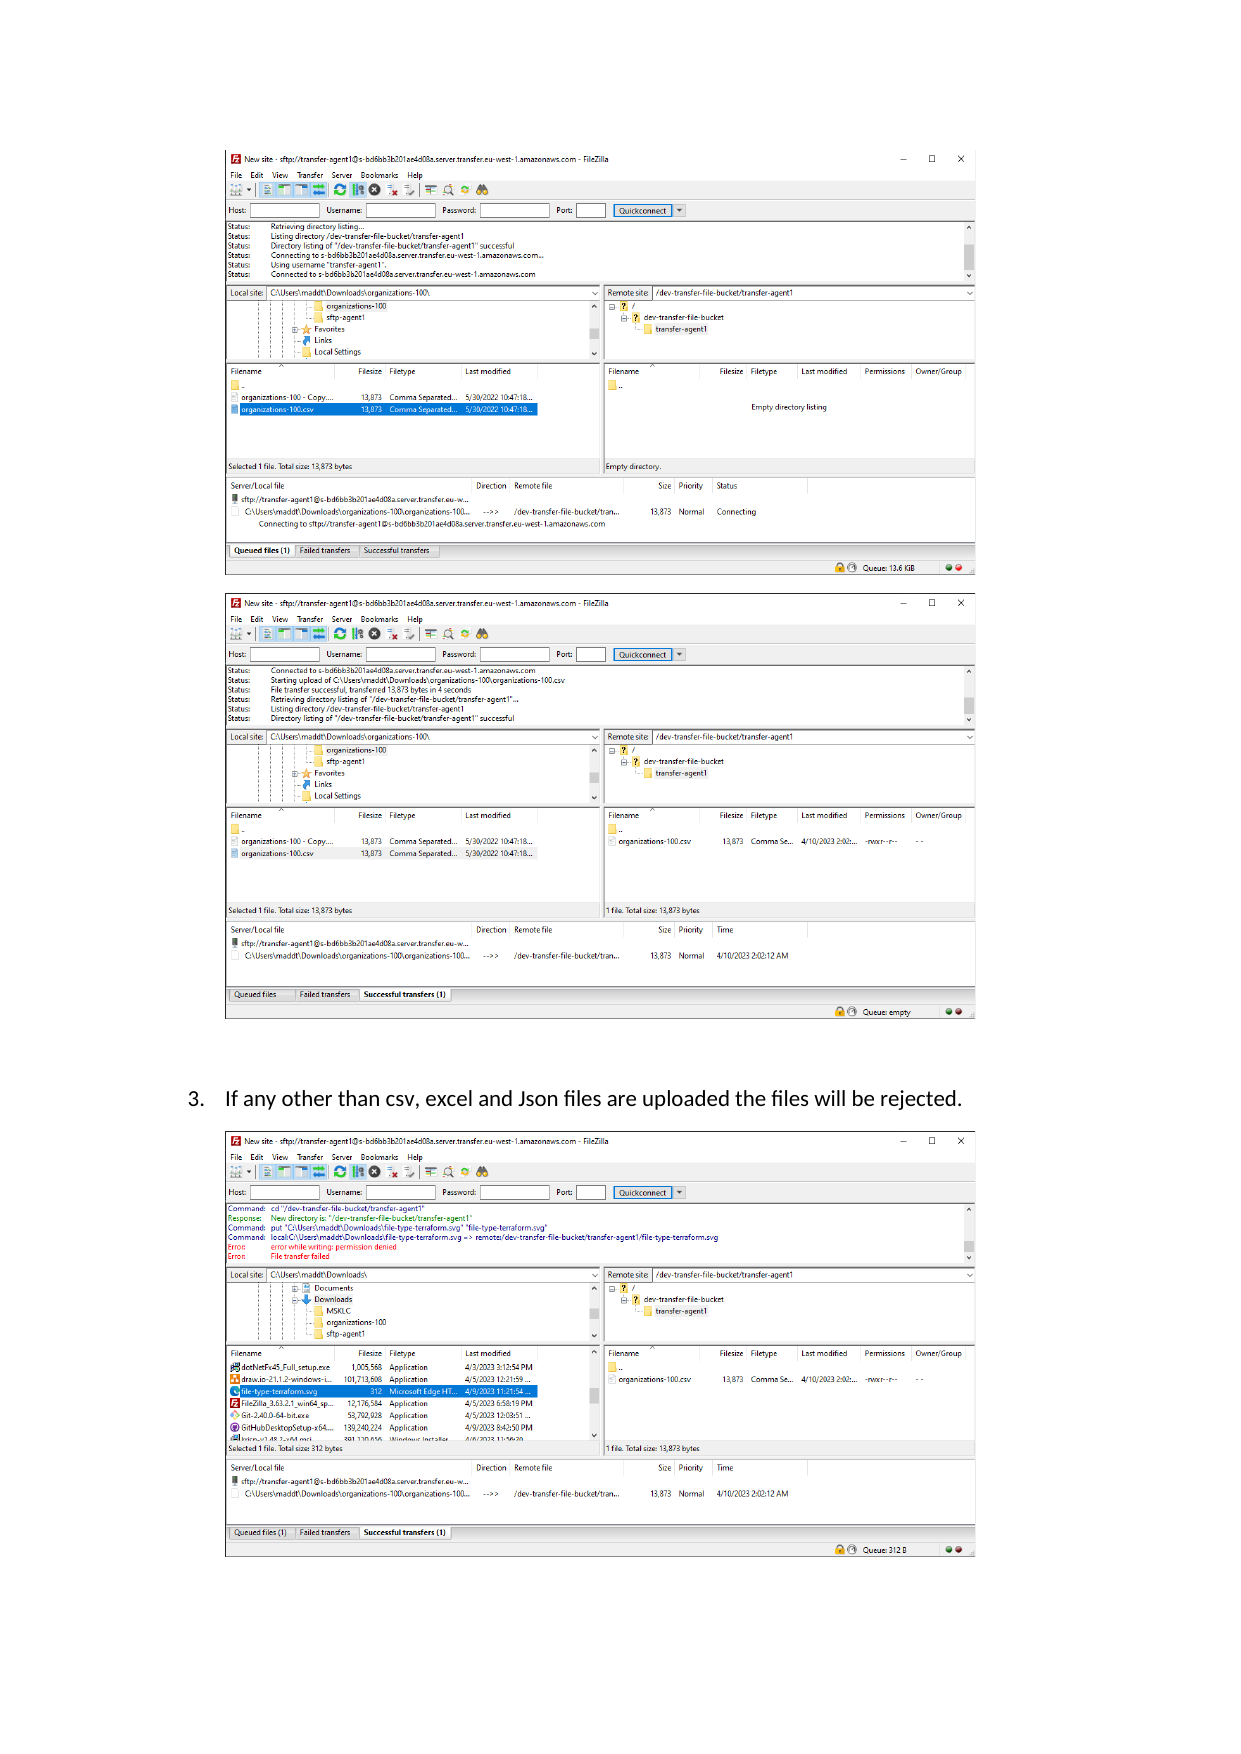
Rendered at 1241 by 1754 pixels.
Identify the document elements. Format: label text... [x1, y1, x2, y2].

picture [225, 1131, 976, 1557]
picture [225, 150, 976, 575]
picture [225, 593, 976, 1019]
list If any other than csv, excel and Json files are uploaded the files will be rejected. [187, 1084, 1090, 1113]
